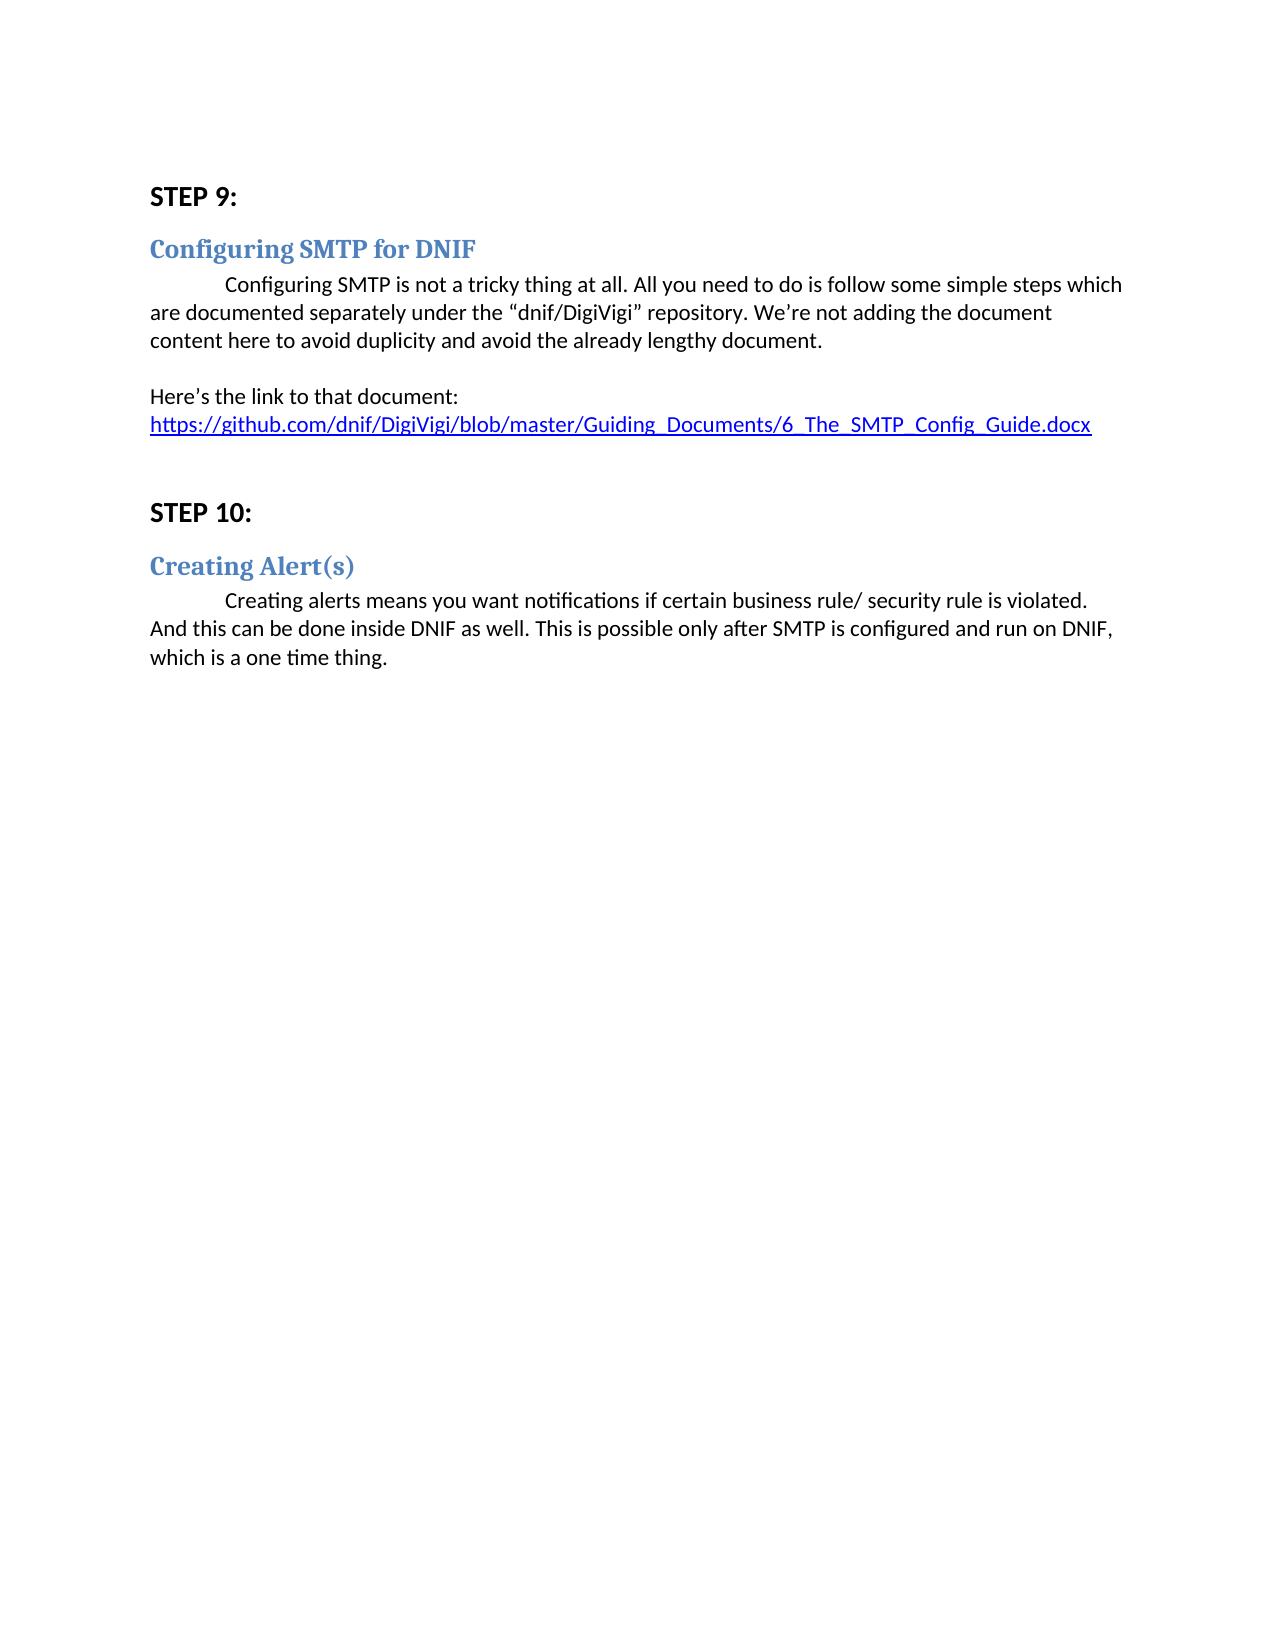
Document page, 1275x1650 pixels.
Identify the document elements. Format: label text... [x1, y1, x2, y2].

text Configuring SMTP is not a tricky thing at all. All you need to do is follow some simple steps which are documented separately under the “dnif/DigiVigi” repository. We’re not adding the document content here to avoid duplicity and avoid the already lengthy document. [150, 270, 1125, 354]
text https://github.com/dnif/DigiVigi/blob/master/Guiding_Documents/6_The_SMTP_Config_Guide.docx [150, 410, 1125, 438]
subtitle Configuring SMTP for DNIF [150, 234, 1125, 266]
text Here’s the link to that document: [150, 382, 1125, 410]
text STEP 10: [150, 494, 1125, 530]
text STEP 9: [150, 178, 1125, 214]
subtitle Creating Alert(s) [150, 551, 1125, 582]
text Creating alerts means you want notifications if certain business rule/ security rule is violated. And this can be done inside DNIF as well. This is possible only after SMTP is configured and run on DNIF, which is a one time thing. [150, 587, 1125, 671]
